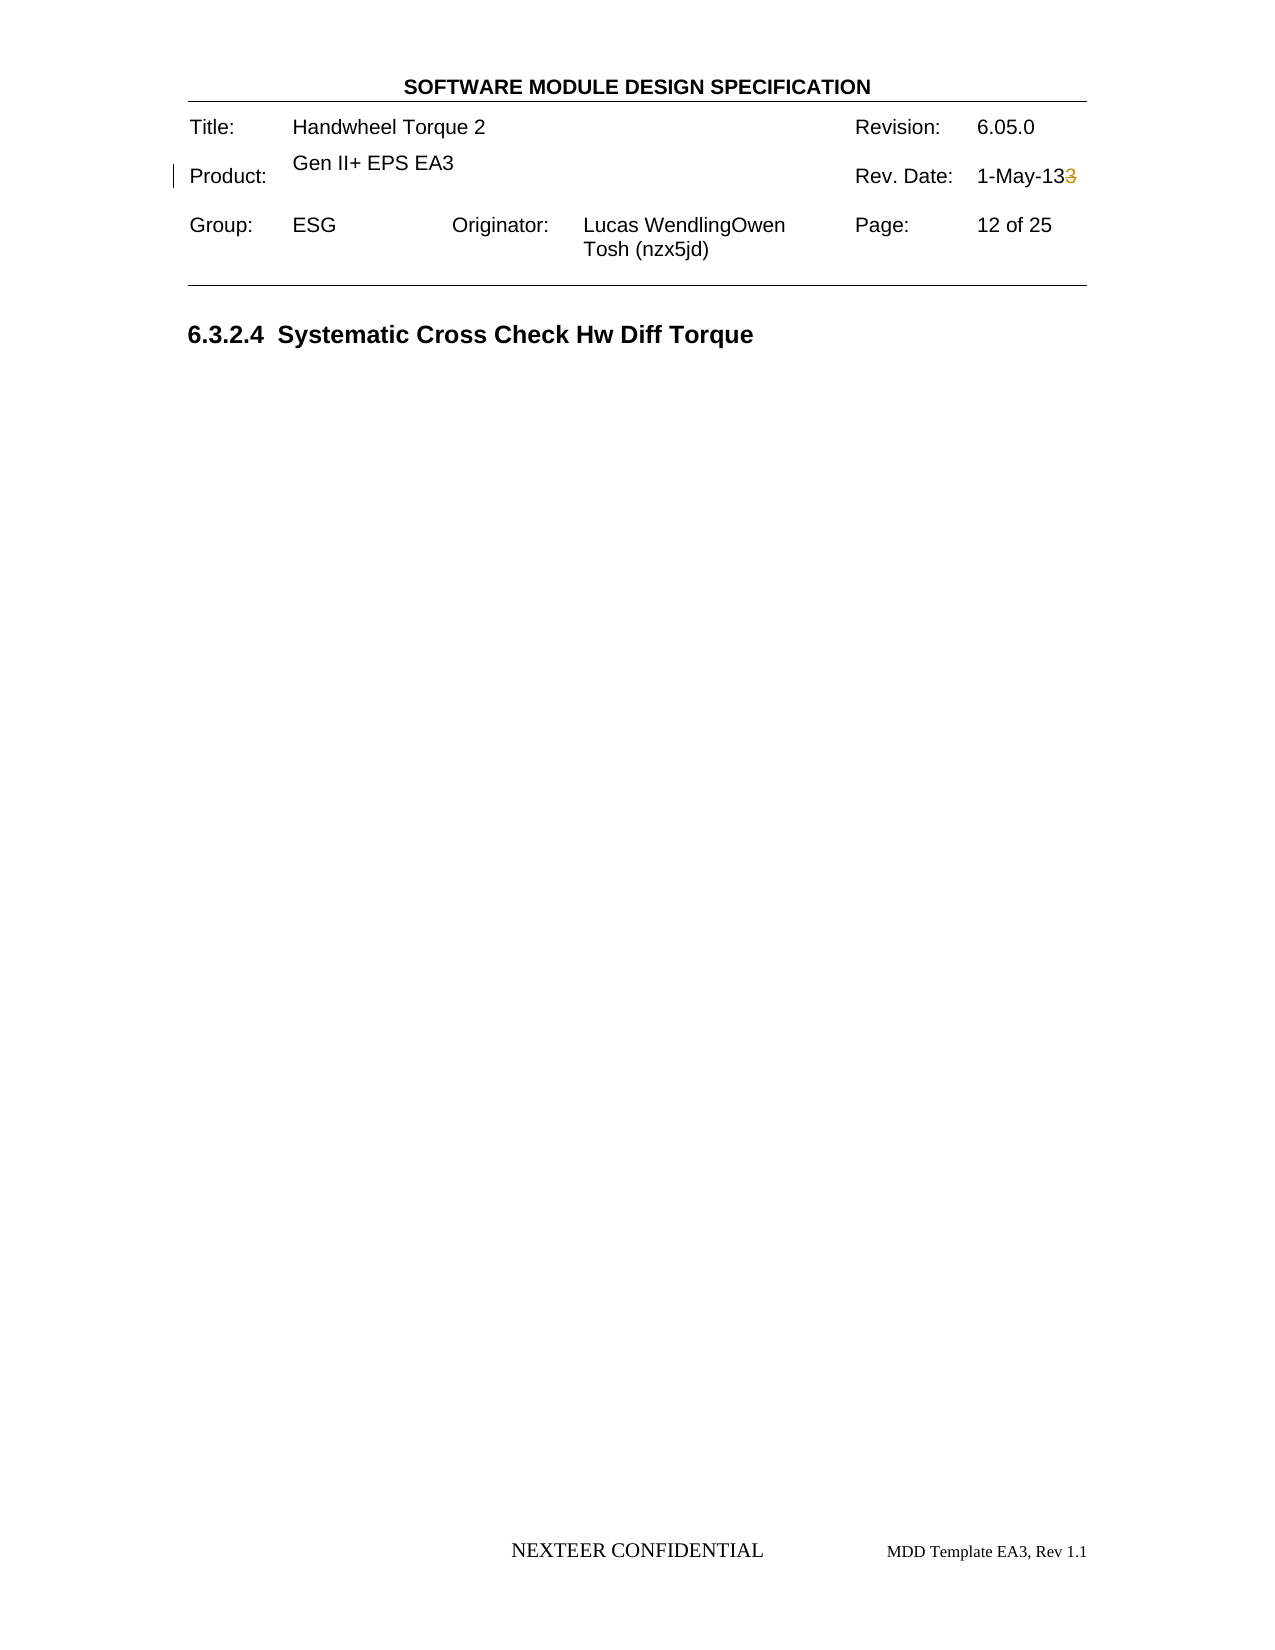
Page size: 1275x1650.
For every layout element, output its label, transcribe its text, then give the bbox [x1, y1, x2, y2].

subtitle Systematic Cross Check Hw Diff Torque [187, 320, 1087, 349]
